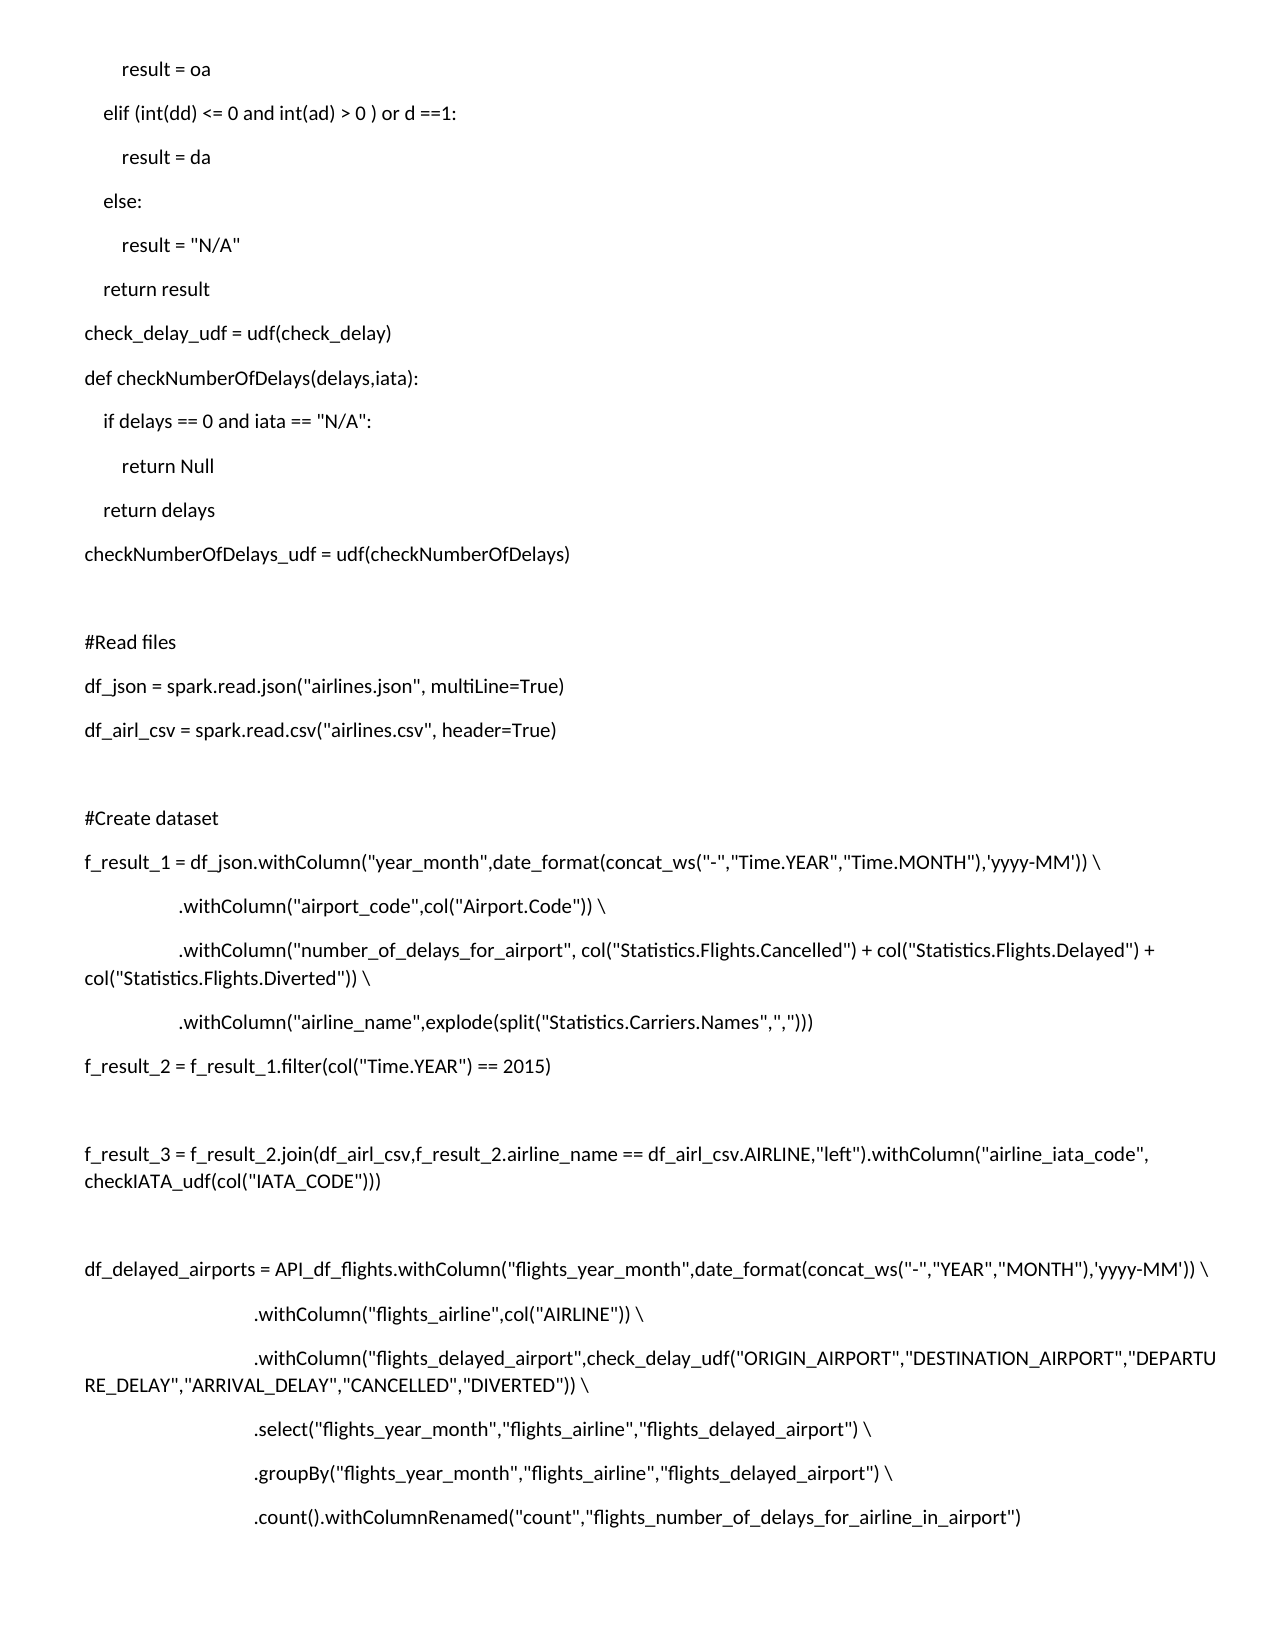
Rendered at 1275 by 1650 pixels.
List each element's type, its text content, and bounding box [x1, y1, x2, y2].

text #Create dataset [84, 805, 1219, 831]
text .groupBy("flights_year_month","flights_airline","flights_delayed_airport") \ [84, 1460, 1219, 1486]
text if delays == 0 and iata == "N/A": [84, 409, 1219, 434]
text df_airl_csv = spark.read.csv("airlines.csv", header=True) [84, 717, 1219, 743]
text elif (int(dd) <= 0 and int(ad) > 0 ) or d ==1: [84, 100, 1219, 126]
text return delays [84, 497, 1219, 522]
text check_delay_udf = udf(check_delay) [84, 321, 1219, 346]
text .count().withColumnRenamed("count","flights_number_of_delays_for_airline_in_airport") [84, 1504, 1219, 1530]
text .withColumn("airport_code",col("Airport.Code")) \ [84, 893, 1219, 919]
text .withColumn("flights_delayed_airport",check_delay_udf("ORIGIN_AIRPORT","DESTINATION_AIRPORT","DEPARTURE_DELAY","ARRIVAL_DELAY","CANCELLED","DIVERTED")) \ [84, 1345, 1219, 1398]
text else: [84, 188, 1219, 214]
text return result [84, 277, 1219, 302]
text result = "N/A" [84, 232, 1219, 258]
text result = da [84, 144, 1219, 170]
text checkNumberOfDelays_udf = udf(checkNumberOfDelays) [84, 541, 1219, 566]
text return Null [84, 453, 1219, 478]
text def checkNumberOfDelays(delays,iata): [84, 365, 1219, 390]
text .select("flights_year_month","flights_airline","flights_delayed_airport") \ [84, 1416, 1219, 1442]
text f_result_3 = f_result_2.join(df_airl_csv,f_result_2.airline_name == df_airl_csv.AIRLINE,"left").withColumn("airline_iata_code", checkIATA_udf(col("IATA_CODE"))) [84, 1141, 1219, 1194]
text f_result_2 = f_result_1.filter(col("Time.YEAR") == 2015) [84, 1053, 1219, 1078]
text f_result_1 = df_json.withColumn("year_month",date_format(concat_ws("-","Time.YEAR","Time.MONTH"),'yyyy-MM')) \ [84, 849, 1219, 875]
text .withColumn("flights_airline",col("AIRLINE")) \ [84, 1301, 1219, 1326]
text #Read files [84, 629, 1219, 654]
text .withColumn("number_of_delays_for_airport", col("Statistics.Flights.Cancelled") + col("Statistics.Flights.Delayed") + col("Statistics.Flights.Diverted")) \ [84, 937, 1219, 990]
text df_delayed_airports = API_df_flights.withColumn("flights_year_month",date_format(concat_ws("-","YEAR","MONTH"),'yyyy-MM')) \ [84, 1257, 1219, 1282]
text df_json = spark.read.json("airlines.json", multiLine=True) [84, 673, 1219, 698]
text result = oa [84, 56, 1219, 82]
text .withColumn("airline_name",explode(split("Statistics.Carriers.Names",","))) [84, 1009, 1219, 1034]
